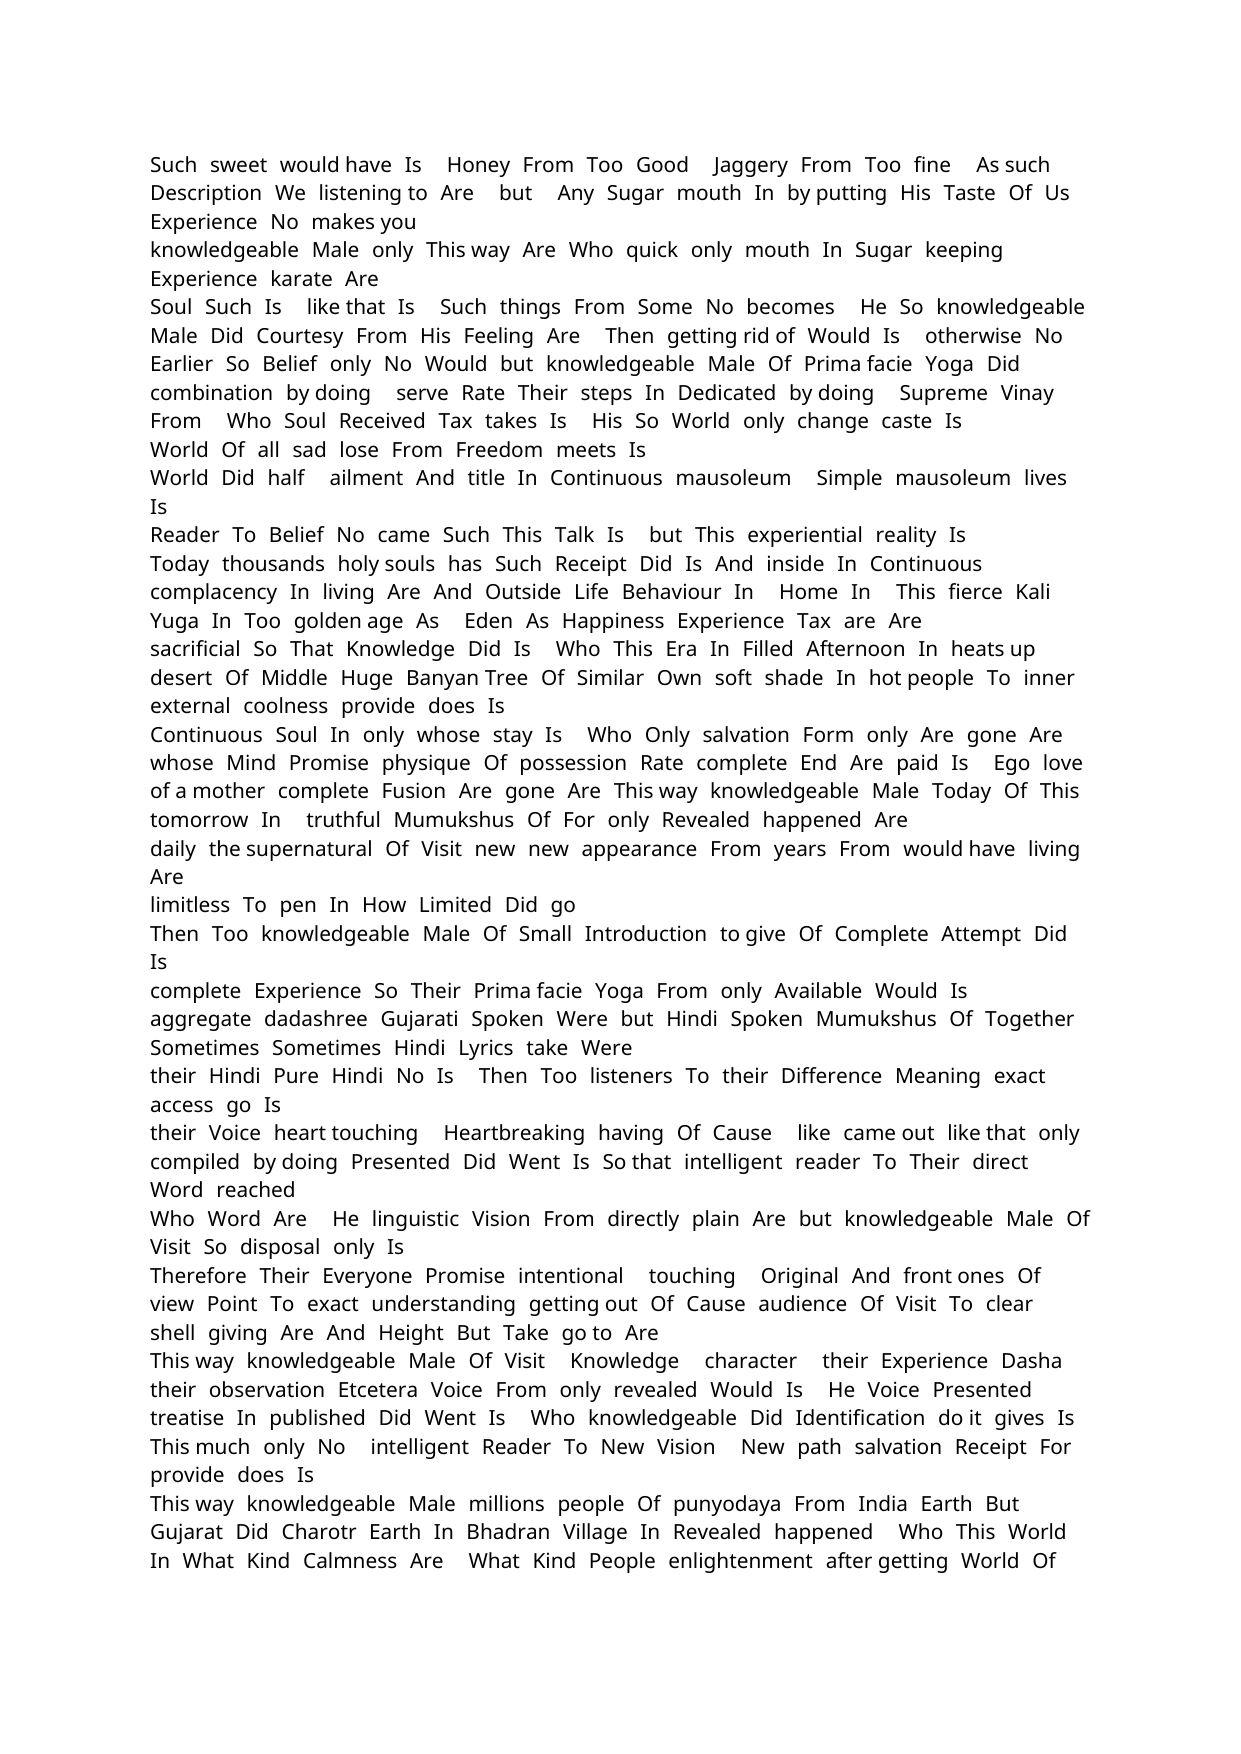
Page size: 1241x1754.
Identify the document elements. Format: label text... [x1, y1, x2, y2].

text Soul Such Is like that Is Such things From Some No becomes He So knowledgeable Male Did Courtesy From His Feeling Are Then getting rid of Would Is otherwise No [150, 292, 1090, 349]
text aggregate dadashree Gujarati Spoken Were but Hindi Spoken Mumukshus Of Together Sometimes Sometimes Hindi Lyrics take Were [150, 1004, 1090, 1061]
text sacrificial So That Knowledge Did Is Who This Era In Filled Afternoon In heats up desert Of Middle Huge Banyan Tree Of Similar Own soft shade In hot people To inner external coolness provide does Is [150, 634, 1090, 720]
text daily the supernatural Of Visit new new appearance From years From would have living Are [150, 834, 1090, 891]
text World Of all sad lose From Freedom meets Is [150, 435, 1090, 463]
text Such sweet would have Is Honey From Too Good Jaggery From Too fine As such Description We listening to Are but Any Sugar mouth In by putting His Taste Of Us Experience No makes you [150, 150, 1090, 236]
text whose Mind Promise physique Of possession Rate complete End Are paid Is Ego love of a mother complete Fusion Are gone Are This way knowledgeable Male Today Of This tomorrow In truthful Mumukshus Of For only Revealed happened Are [150, 748, 1090, 834]
text Reader To Belief No came Such This Talk Is but This experiential reality Is [150, 520, 1090, 549]
text their Hindi Pure Hindi No Is Then Too listeners To their Difference Meaning exact access go Is [150, 1061, 1090, 1118]
text Today thousands holy souls has Such Receipt Did Is And inside In Continuous complacency In living Are And Outside Life Behaviour In Home In This fierce Kali Yuga In Too golden age As Eden As Happiness Experience Tax are Are [150, 549, 1090, 634]
text their Voice heart touching Heartbreaking having Of Cause like came out like that only compiled by doing Presented Did Went Is So that intelligent reader To Their direct Word reached [150, 1118, 1090, 1204]
text This way knowledgeable Male Of Visit Knowledge character their Experience Dasha their observation Etcetera Voice From only revealed Would Is He Voice Presented treatise In published Did Went Is Who knowledgeable Did Identification do it gives Is This much only No intelligent Reader To New Vision New path salvation Receipt For provide does Is [150, 1346, 1090, 1489]
text Then Too knowledgeable Male Of Small Introduction to give Of Complete Attempt Did Is [150, 919, 1090, 976]
text Continuous Soul In only whose stay Is Who Only salvation Form only Are gone Are [150, 720, 1090, 748]
text knowledgeable Male only This way Are Who quick only mouth In Sugar keeping Experience karate Are [150, 236, 1090, 292]
text Earlier So Belief only No Would but knowledgeable Male Of Prima facie Yoga Did combination by doing serve Rate Their steps In Dedicated by doing Supreme Vinay From Who Soul Received Tax takes Is His So World only change caste Is [150, 349, 1090, 435]
text World Did half ailment And title In Continuous mausoleum Simple mausoleum lives Is [150, 463, 1090, 520]
text limitless To pen In How Limited Did go [150, 891, 1090, 919]
text Who Word Are He linguistic Vision From directly plain Are but knowledgeable Male Of Visit So disposal only Is [150, 1204, 1090, 1261]
text complete Experience So Their Prima facie Yoga From only Available Would Is [150, 976, 1090, 1004]
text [150, 1489, 1090, 1574]
text Therefore Their Everyone Promise intentional touching Original And front ones Of view Point To exact understanding getting out Of Cause audience Of Visit To clear shell giving Are And Height But Take go to Are [150, 1261, 1090, 1346]
